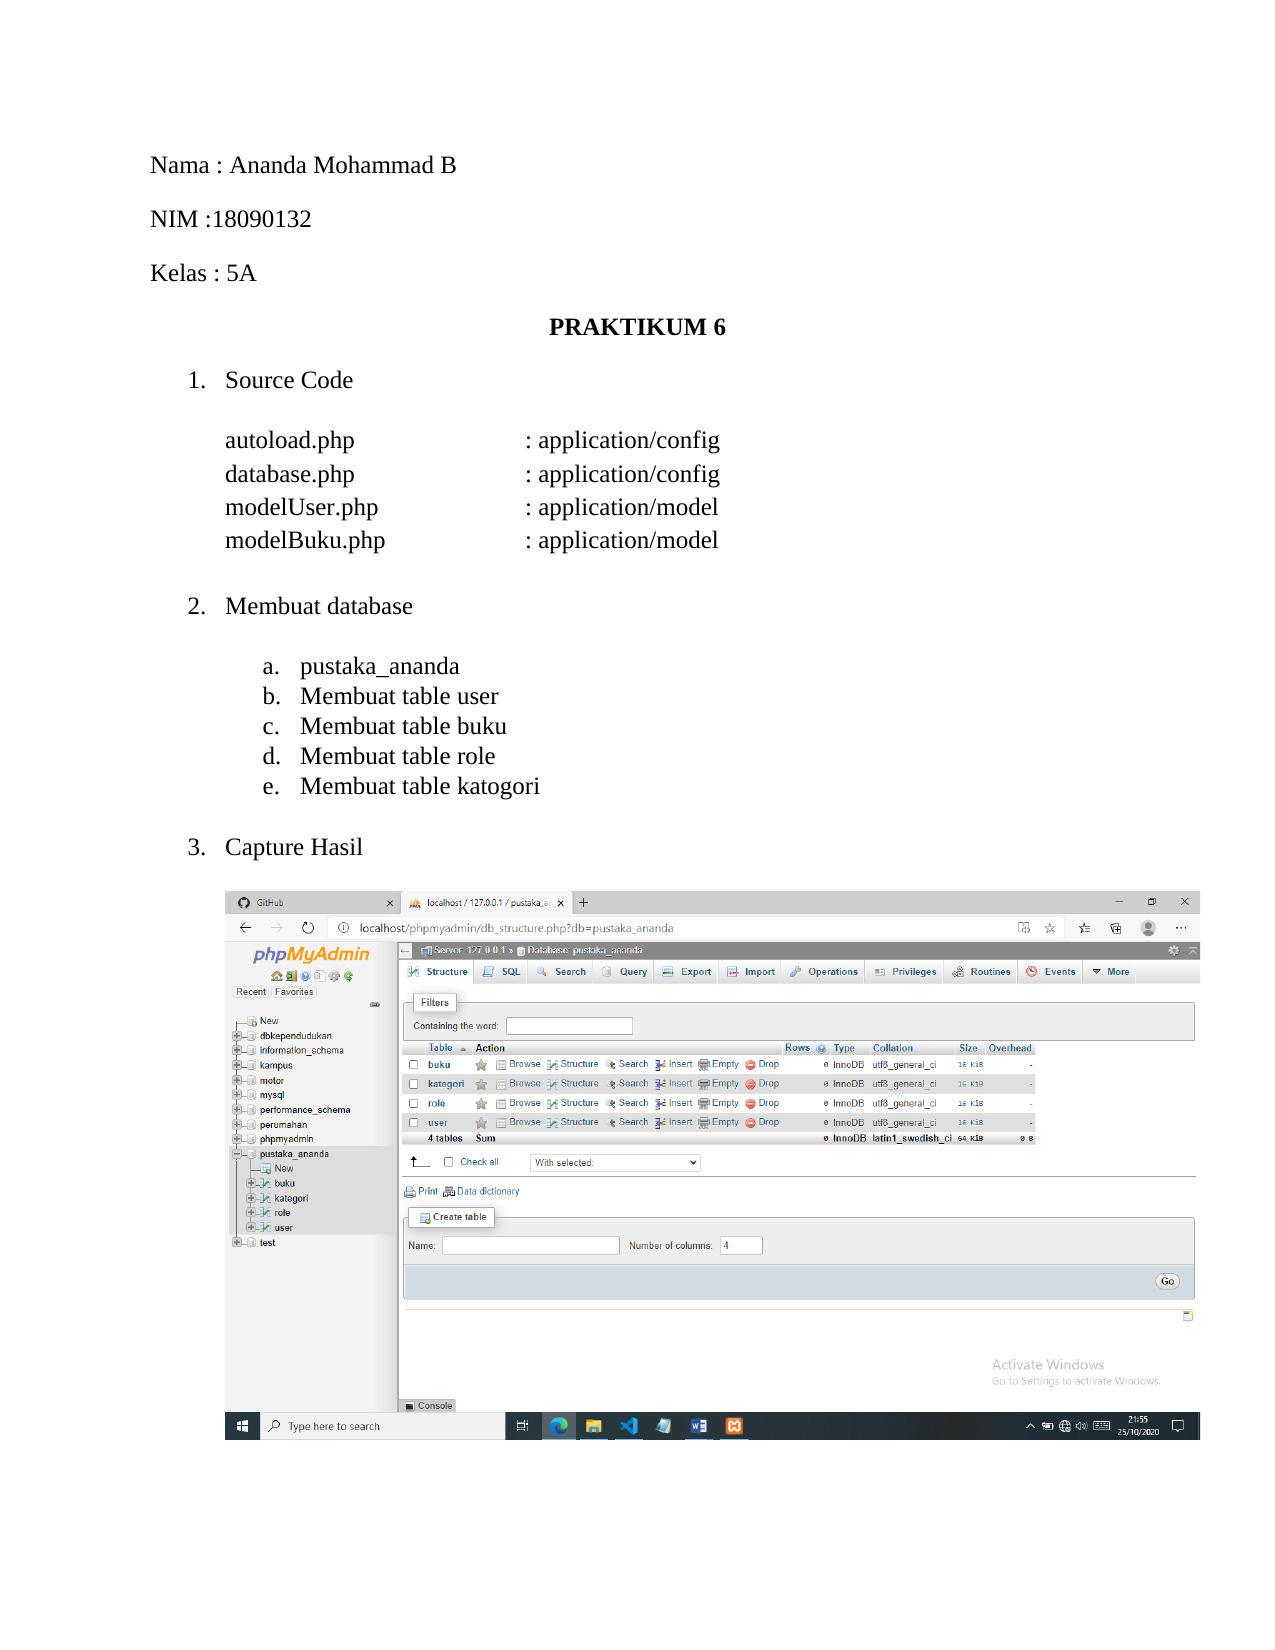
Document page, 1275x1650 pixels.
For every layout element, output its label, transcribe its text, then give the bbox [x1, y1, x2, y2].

list Capture Hasil [187, 832, 1125, 860]
picture [225, 891, 1200, 1440]
list Source Code [187, 365, 1125, 394]
list Membuat database [187, 591, 1125, 619]
text PRAKTIKUM 6 [150, 312, 1125, 340]
list Membuat table role [262, 741, 1125, 770]
list autoload.php : application/config [225, 426, 1125, 454]
list Membuat table user [262, 681, 1125, 710]
list modelBuku.php : application/model [225, 525, 1125, 553]
list Membuat table katogori [262, 771, 1125, 800]
text Kelas : 5A [150, 258, 1125, 286]
list pustaka_ananda [262, 651, 1125, 680]
list Membuat table buku [262, 711, 1125, 740]
list modelUser.php : application/model [225, 492, 1125, 520]
text Nama : Ananda Mohammad B [150, 150, 1125, 179]
text NIM :18090132 [150, 204, 1125, 233]
list database.php : application/config [225, 459, 1125, 487]
